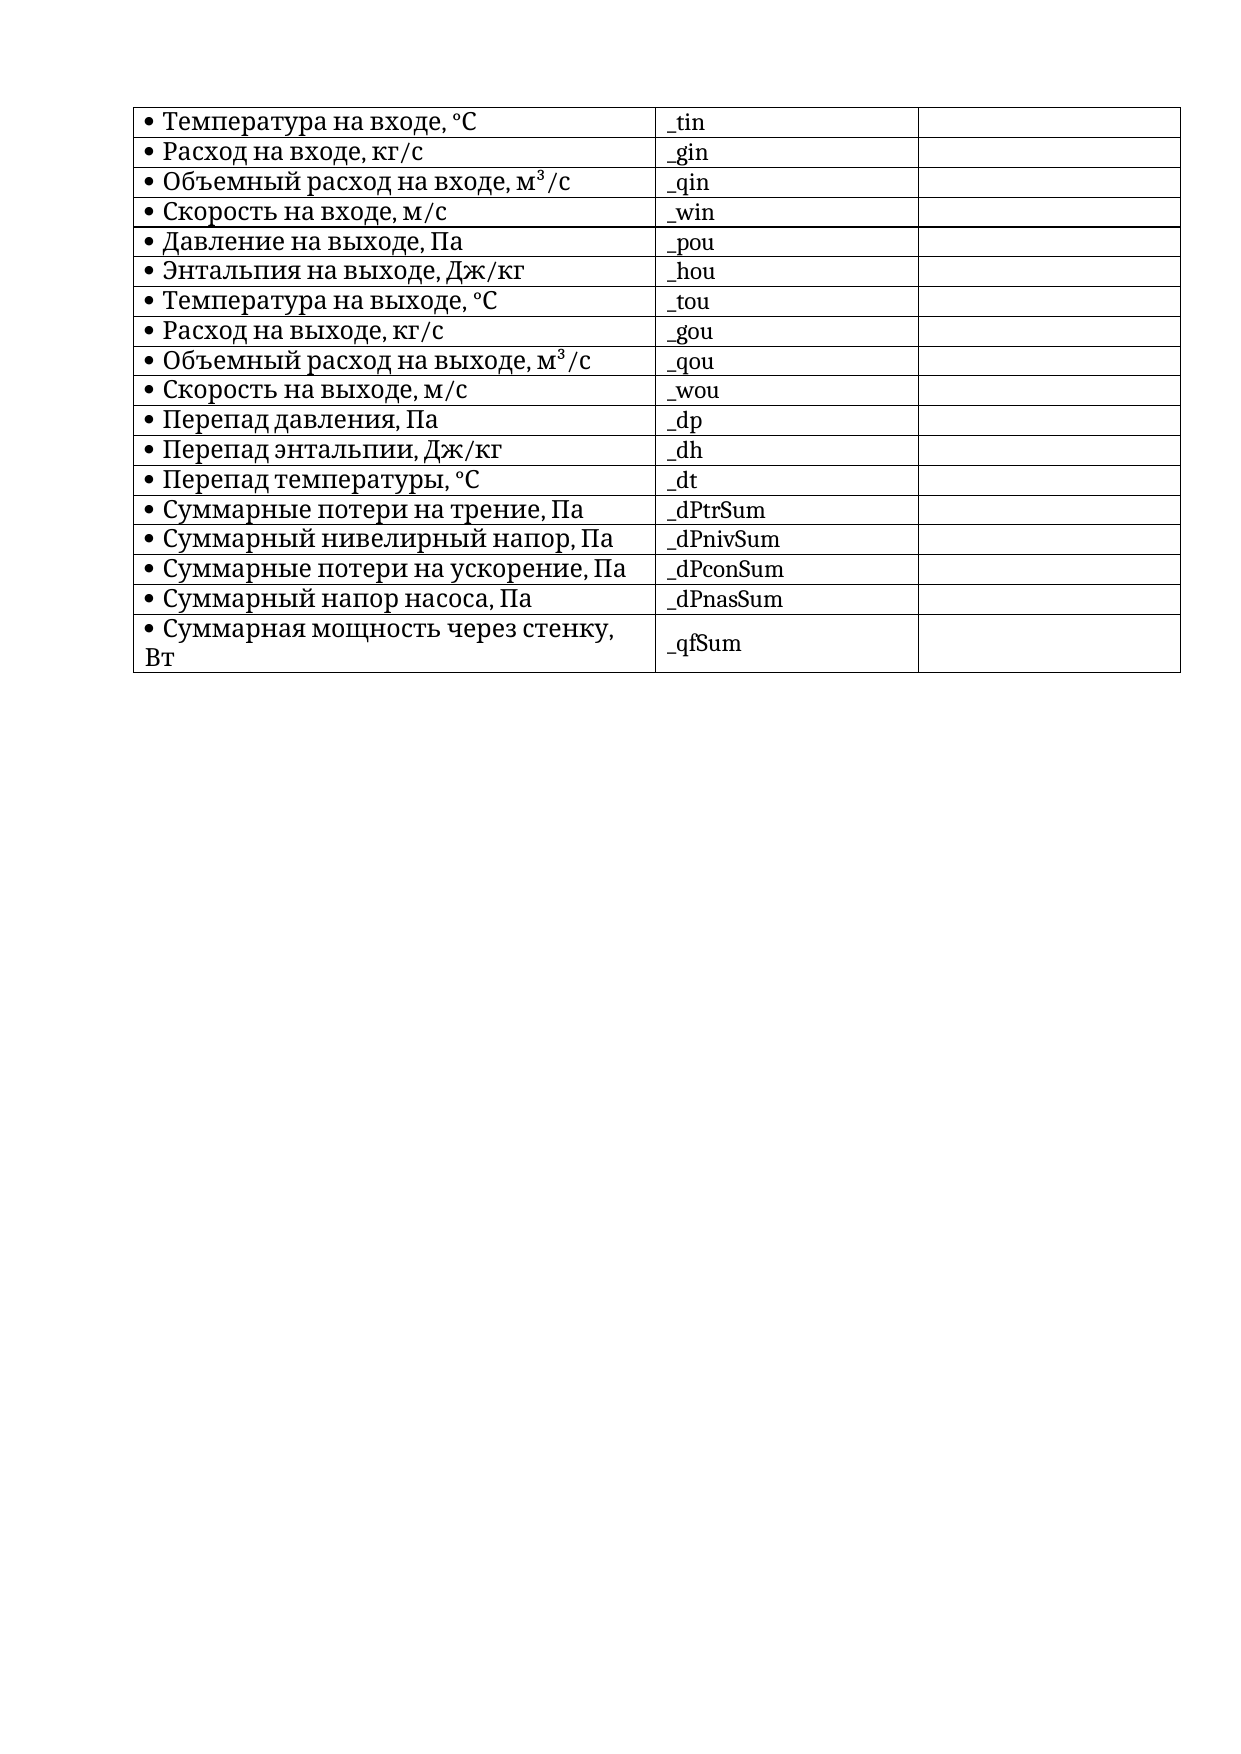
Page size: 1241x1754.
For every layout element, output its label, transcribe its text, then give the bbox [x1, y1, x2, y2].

table_cell _dPtrSum [656, 496, 918, 524]
table_cell [919, 555, 1180, 584]
table_cell [919, 138, 1180, 167]
table_cell [919, 317, 1180, 346]
table_cell _dPnasSum [656, 585, 918, 614]
table_cell Суммарный напор насоса, Па [134, 585, 655, 614]
table_cell Перепад давления, Па [134, 406, 655, 435]
table_cell _dt [656, 466, 918, 494]
table_cell Скорость на входе, м/с [134, 198, 655, 226]
table_cell _gin [656, 138, 918, 167]
table_cell Суммарный нивелирный напор, Па [134, 525, 655, 554]
table_cell [919, 257, 1180, 286]
table_cell _qou [656, 347, 918, 375]
table_cell Температура на входе, °С [134, 108, 655, 137]
table_cell [919, 466, 1180, 494]
table_cell Объемный расход на выходе, м³/с [134, 347, 655, 375]
table_cell [919, 108, 1180, 137]
table_cell [919, 198, 1180, 226]
table_cell _wou [656, 376, 918, 405]
table_cell _dPnivSum [656, 525, 918, 554]
table_cell Скорость на выходе, м/с [134, 376, 655, 405]
table_cell _gou [656, 317, 918, 346]
table_cell _dPconSum [656, 555, 918, 584]
table_cell [919, 376, 1180, 405]
table_cell _tin [656, 108, 918, 137]
table_cell _dp [656, 406, 918, 435]
table_cell Температура на выходе, °С [134, 287, 655, 316]
table_cell Давление на выходе, Па [134, 228, 655, 256]
table_cell [919, 287, 1180, 316]
table_cell Расход на входе, кг/с [134, 138, 655, 167]
table_cell Суммарные потери на трение, Па [134, 496, 655, 524]
table_cell [919, 525, 1180, 554]
table_cell [919, 168, 1180, 197]
table_cell Суммарные потери на ускорение, Па [134, 555, 655, 584]
table_cell [919, 585, 1180, 614]
table_cell Перепад температуры, °С [134, 466, 655, 494]
table_cell _tou [656, 287, 918, 316]
table_cell _qin [656, 168, 918, 197]
table_cell [919, 496, 1180, 524]
table_cell _win [656, 198, 918, 226]
table_cell [919, 406, 1180, 435]
table_cell Расход на выходе, кг/с [134, 317, 655, 346]
table_cell [919, 347, 1180, 375]
table_cell [919, 436, 1180, 465]
table_cell Суммарная мощность через стенку, Вт [134, 615, 655, 672]
table_cell Объемный расход на входе, м³/с [134, 168, 655, 197]
table_cell Энтальпия на выходе, Дж/кг [134, 257, 655, 286]
table_cell _pou [656, 228, 918, 256]
table_cell Перепад энтальпии, Дж/кг [134, 436, 655, 465]
table_cell _hou [656, 257, 918, 286]
table_cell _dh [656, 436, 918, 465]
table_cell [919, 615, 1180, 672]
table_cell [919, 228, 1180, 256]
table_cell _qfSum [656, 615, 918, 672]
